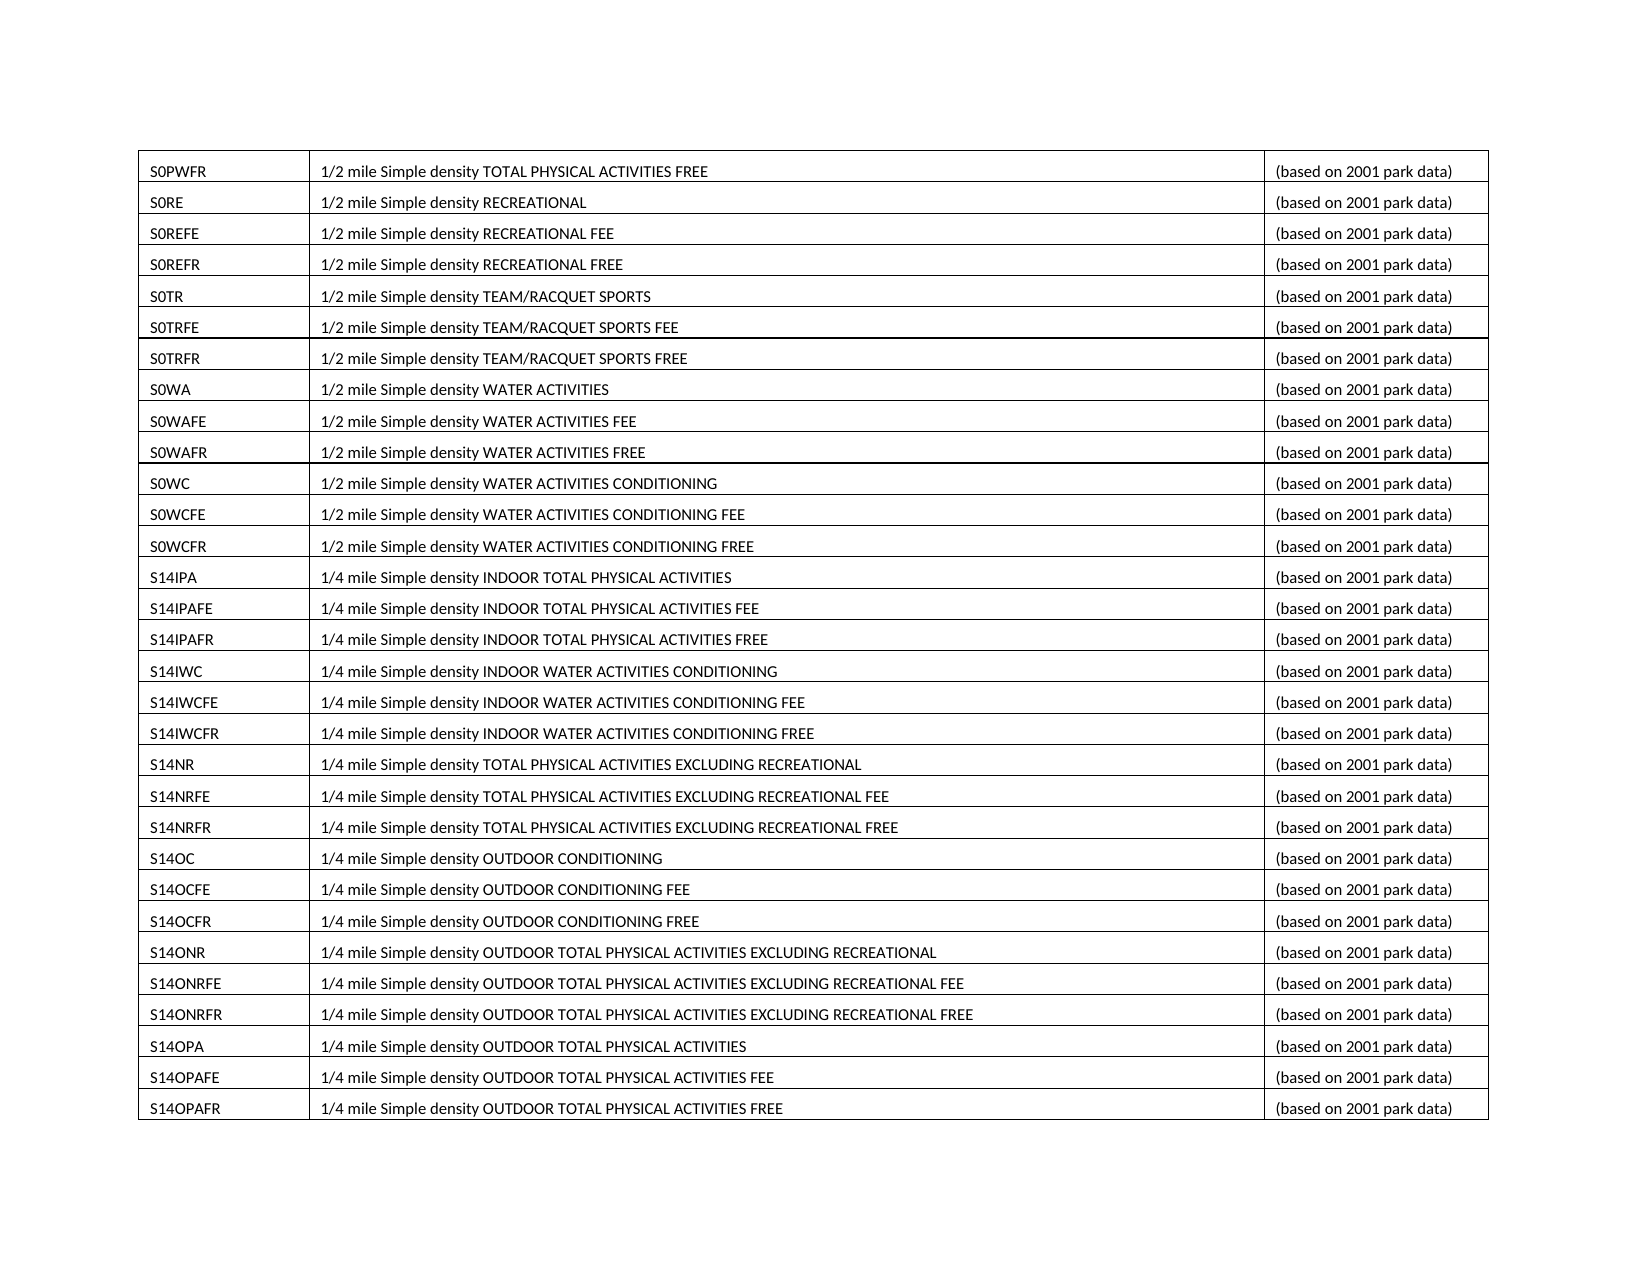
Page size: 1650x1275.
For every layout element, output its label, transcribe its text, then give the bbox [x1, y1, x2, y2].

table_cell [1265, 1089, 1488, 1119]
table_cell 1/4 mile Simple density OUTDOOR TOTAL PHYSICAL ACTIVITIES FEE [310, 1057, 1264, 1087]
table_cell S0REFR [139, 245, 309, 275]
table_cell (based on 2001 park data) [1265, 401, 1488, 431]
table_cell S14ONR [139, 932, 309, 962]
table_cell (based on 2001 park data) [1265, 651, 1488, 681]
table_cell 1/4 mile Simple density INDOOR WATER ACTIVITIES CONDITIONING [310, 651, 1264, 681]
table_cell S14OCFR [139, 901, 309, 931]
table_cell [1265, 151, 1488, 181]
table_cell S0PWFR [139, 151, 309, 181]
table_cell 1/2 mile Simple density RECREATIONAL FEE [310, 214, 1264, 244]
table_cell 1/2 mile Simple density TEAM/RACQUET SPORTS FREE [310, 339, 1264, 369]
table_cell S14IWCFE [139, 682, 309, 712]
table_cell S0TR [139, 276, 309, 306]
table_cell S0WCFR [139, 526, 309, 556]
table_cell (based on 2001 park data) [1265, 995, 1488, 1025]
table_cell S14OPAFR [139, 1089, 309, 1119]
table_cell S0WCFE [139, 495, 309, 525]
table_cell 1/4 mile Simple density OUTDOOR TOTAL PHYSICAL ACTIVITIES [310, 1026, 1264, 1056]
table_cell 1/2 mile Simple density WATER ACTIVITIES [310, 370, 1264, 400]
table_cell 1/4 mile Simple density OUTDOOR CONDITIONING FEE [310, 870, 1264, 900]
table_cell S0REFE [139, 214, 309, 244]
table_cell 1/4 mile Simple density TOTAL PHYSICAL ACTIVITIES EXCLUDING RECREATIONAL FEE [310, 776, 1264, 806]
table_cell S14ONRFR [139, 995, 309, 1025]
table_cell 1/4 mile Simple density OUTDOOR TOTAL PHYSICAL ACTIVITIES FREE [310, 1089, 1264, 1119]
table_cell S0WAFE [139, 401, 309, 431]
table_cell 1/4 mile Simple density INDOOR TOTAL PHYSICAL ACTIVITIES [310, 557, 1264, 587]
table_cell (based on 2001 park data) [1265, 932, 1488, 962]
table_cell (based on 2001 park data) [1265, 964, 1488, 994]
table_cell (based on 2001 park data) [1265, 464, 1488, 494]
table_cell 1/4 mile Simple density OUTDOOR TOTAL PHYSICAL ACTIVITIES EXCLUDING RECREATIONAL [310, 932, 1264, 962]
table_cell (based on 2001 park data) [1265, 307, 1488, 337]
table_cell (based on 2001 park data) [1265, 557, 1488, 587]
table_cell 1/2 mile Simple density TOTAL PHYSICAL ACTIVITIES FREE [310, 151, 1264, 181]
table_cell (based on 2001 park data) [1265, 214, 1488, 244]
table_cell (based on 2001 park data) [1265, 839, 1488, 869]
table_cell S14IPAFE [139, 589, 309, 619]
table_cell (based on 2001 park data) [1265, 589, 1488, 619]
table_cell S0TRFR [139, 339, 309, 369]
table_cell 1/2 mile Simple density TEAM/RACQUET SPORTS FEE [310, 307, 1264, 337]
table_cell S0WAFR [139, 432, 309, 462]
table_cell 1/4 mile Simple density OUTDOOR TOTAL PHYSICAL ACTIVITIES EXCLUDING RECREATIONAL FEE [310, 964, 1264, 994]
table_cell (based on 2001 park data) [1265, 1057, 1488, 1087]
table_cell (based on 2001 park data) [1265, 870, 1488, 900]
table_cell S14IPAFR [139, 620, 309, 650]
table_cell 1/2 mile Simple density WATER ACTIVITIES CONDITIONING FREE [310, 526, 1264, 556]
table_cell 1/4 mile Simple density TOTAL PHYSICAL ACTIVITIES EXCLUDING RECREATIONAL [310, 745, 1264, 775]
table_cell S0WA [139, 370, 309, 400]
table_cell (based on 2001 park data) [1265, 339, 1488, 369]
table_cell (based on 2001 park data) [1265, 682, 1488, 712]
table_cell S14NRFR [139, 807, 309, 837]
table_cell (based on 2001 park data) [1265, 745, 1488, 775]
table_cell (based on 2001 park data) [1265, 182, 1488, 212]
table_cell S14NRFE [139, 776, 309, 806]
table_cell (based on 2001 park data) [1265, 495, 1488, 525]
table_cell 1/4 mile Simple density INDOOR WATER ACTIVITIES CONDITIONING FEE [310, 682, 1264, 712]
table_cell (based on 2001 park data) [1265, 370, 1488, 400]
table_cell 1/2 mile Simple density WATER ACTIVITIES FEE [310, 401, 1264, 431]
table_cell 1/4 mile Simple density OUTDOOR TOTAL PHYSICAL ACTIVITIES EXCLUDING RECREATIONAL FREE [310, 995, 1264, 1025]
table_cell S14OCFE [139, 870, 309, 900]
table_cell S0RE [139, 182, 309, 212]
table_cell S14OC [139, 839, 309, 869]
table_cell 1/2 mile Simple density TEAM/RACQUET SPORTS [310, 276, 1264, 306]
table_cell S14NR [139, 745, 309, 775]
table_cell (based on 2001 park data) [1265, 245, 1488, 275]
table_cell 1/2 mile Simple density WATER ACTIVITIES CONDITIONING FEE [310, 495, 1264, 525]
table_cell S14OPAFE [139, 1057, 309, 1087]
table_cell S14IPA [139, 557, 309, 587]
table_cell S0WC [139, 464, 309, 494]
table_cell S14IWC [139, 651, 309, 681]
table_cell 1/4 mile Simple density INDOOR TOTAL PHYSICAL ACTIVITIES FEE [310, 589, 1264, 619]
table_cell 1/2 mile Simple density WATER ACTIVITIES FREE [310, 432, 1264, 462]
table_cell (based on 2001 park data) [1265, 901, 1488, 931]
table_cell 1/2 mile Simple density WATER ACTIVITIES CONDITIONING [310, 464, 1264, 494]
table_cell 1/4 mile Simple density OUTDOOR CONDITIONING FREE [310, 901, 1264, 931]
table_cell (based on 2001 park data) [1265, 807, 1488, 837]
table_cell (based on 2001 park data) [1265, 714, 1488, 744]
table_cell (based on 2001 park data) [1265, 776, 1488, 806]
table_cell S14OPA [139, 1026, 309, 1056]
table_cell (based on 2001 park data) [1265, 620, 1488, 650]
table_cell 1/4 mile Simple density TOTAL PHYSICAL ACTIVITIES EXCLUDING RECREATIONAL FREE [310, 807, 1264, 837]
table_cell S14ONRFE [139, 964, 309, 994]
table_cell S14IWCFR [139, 714, 309, 744]
table_cell (based on 2001 park data) [1265, 526, 1488, 556]
table_cell S0TRFE [139, 307, 309, 337]
table_cell 1/4 mile Simple density INDOOR TOTAL PHYSICAL ACTIVITIES FREE [310, 620, 1264, 650]
table_cell 1/4 mile Simple density INDOOR WATER ACTIVITIES CONDITIONING FREE [310, 714, 1264, 744]
table_cell (based on 2001 park data) [1265, 276, 1488, 306]
table_cell (based on 2001 park data) [1265, 432, 1488, 462]
table_cell 1/2 mile Simple density RECREATIONAL [310, 182, 1264, 212]
table_cell (based on 2001 park data) [1265, 1026, 1488, 1056]
table_cell 1/2 mile Simple density RECREATIONAL FREE [310, 245, 1264, 275]
table_cell 1/4 mile Simple density OUTDOOR CONDITIONING [310, 839, 1264, 869]
